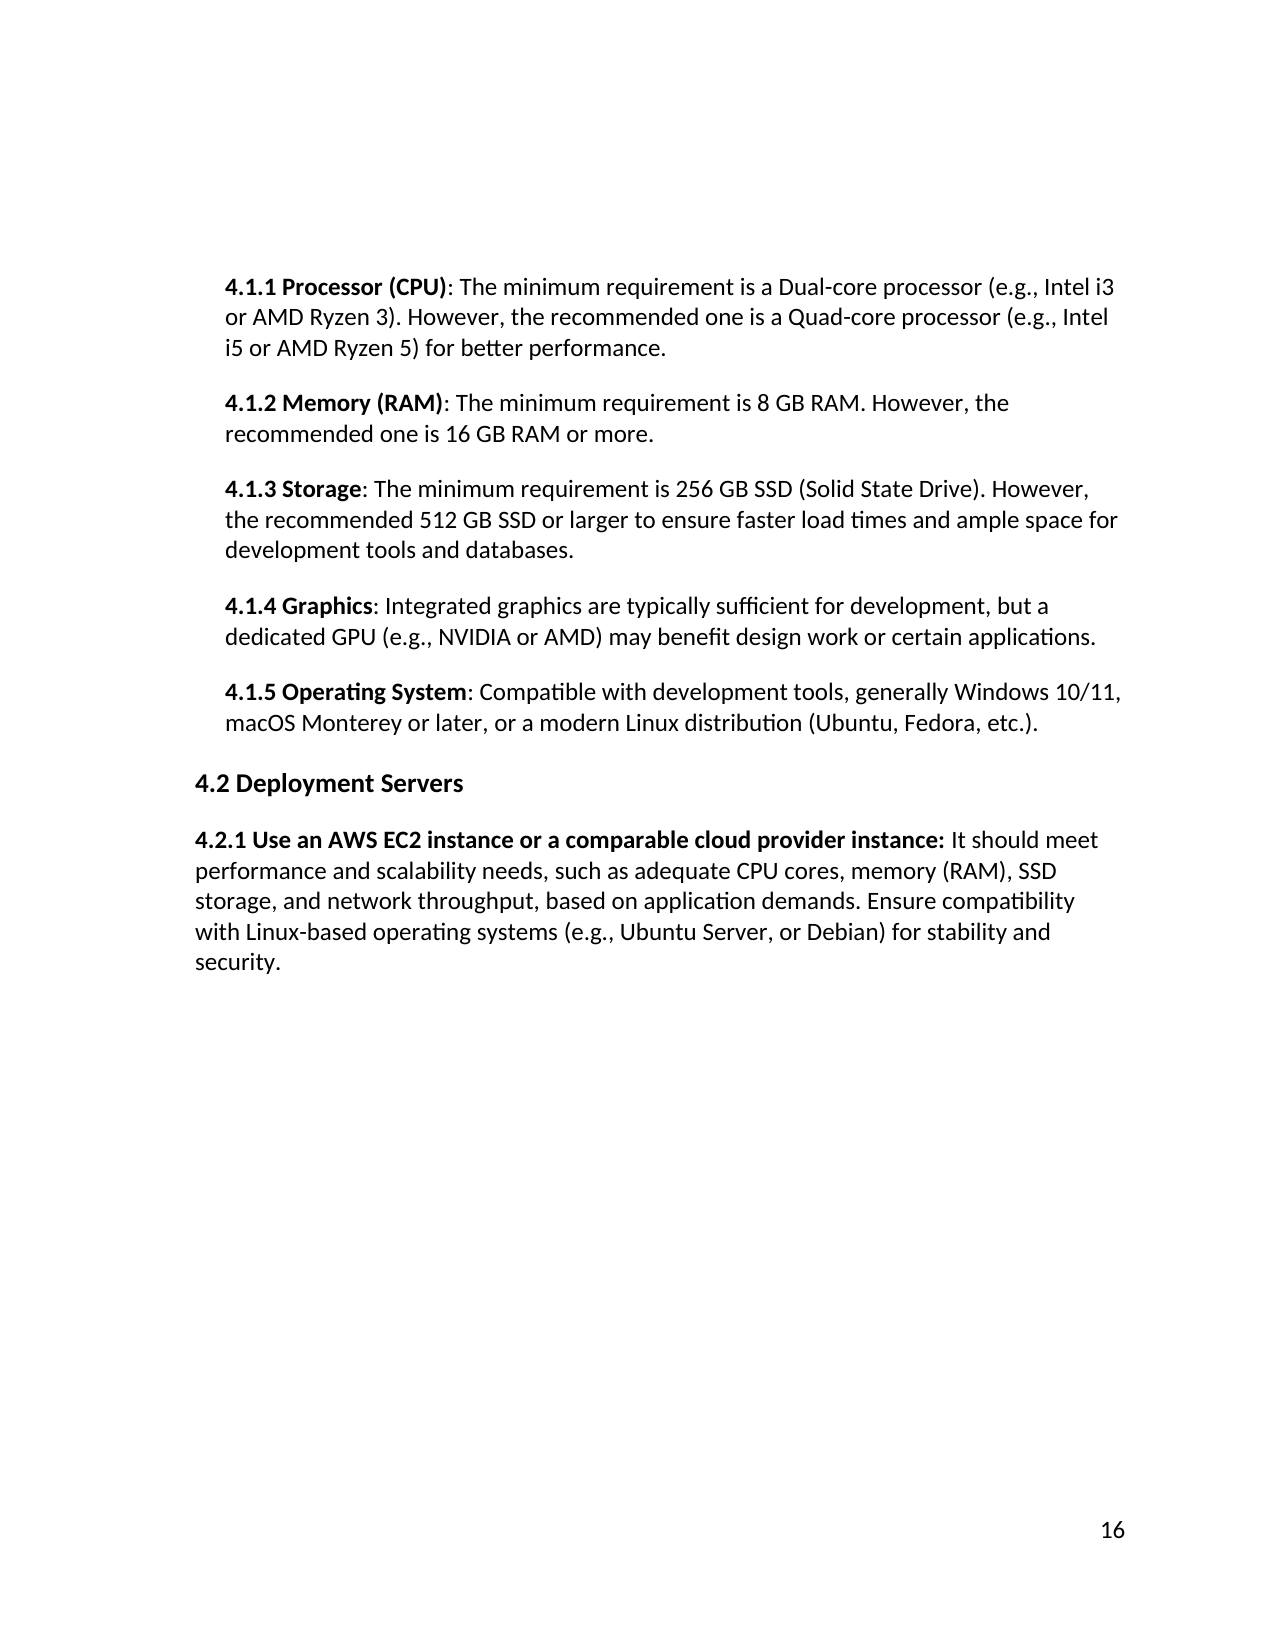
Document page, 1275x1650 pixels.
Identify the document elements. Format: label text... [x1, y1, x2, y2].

text 4.1.5 Operating System: Compatible with development tools, generally Windows 10/11, macOS Monterey or later, or a modern Linux distribution (Ubuntu, Fedora, etc.). [225, 676, 1125, 737]
subtitle 4.2 Deployment Servers [195, 766, 1125, 799]
text 4.1.1 Processor (CPU): The minimum requirement is a Dual-core processor (e.g., Intel i3 or AMD Ryzen 3). However, the recommended one is a Quad-core processor (e.g., Intel i5 or AMD Ryzen 5) for better performance. [225, 271, 1125, 362]
text 4.1.4 Graphics: Integrated graphics are typically sufficient for development, but a dedicated GPU (e.g., NVIDIA or AMD) may benefit design work or certain applications. [225, 590, 1125, 651]
text 4.1.2 Memory (RAM): The minimum requirement is 8 GB RAM. However, the recommended one is 16 GB RAM or more. [225, 387, 1125, 448]
text 4.1.3 Storage: The minimum requirement is 256 GB SSD (Solid State Drive). However, the recommended 512 GB SSD or larger to ensure faster load times and ample space for development tools and databases. [225, 473, 1125, 565]
text 4.2.1 Use an AWS EC2 instance or a comparable cloud provider instance: It should meet performance and scalability needs, such as adequate CPU cores, memory (RAM), SSD storage, and network throughput, based on application demands. Ensure compatibility with Linux-based operating systems (e.g., Ubuntu Server, or Debian) for stability and security. [195, 824, 1125, 977]
